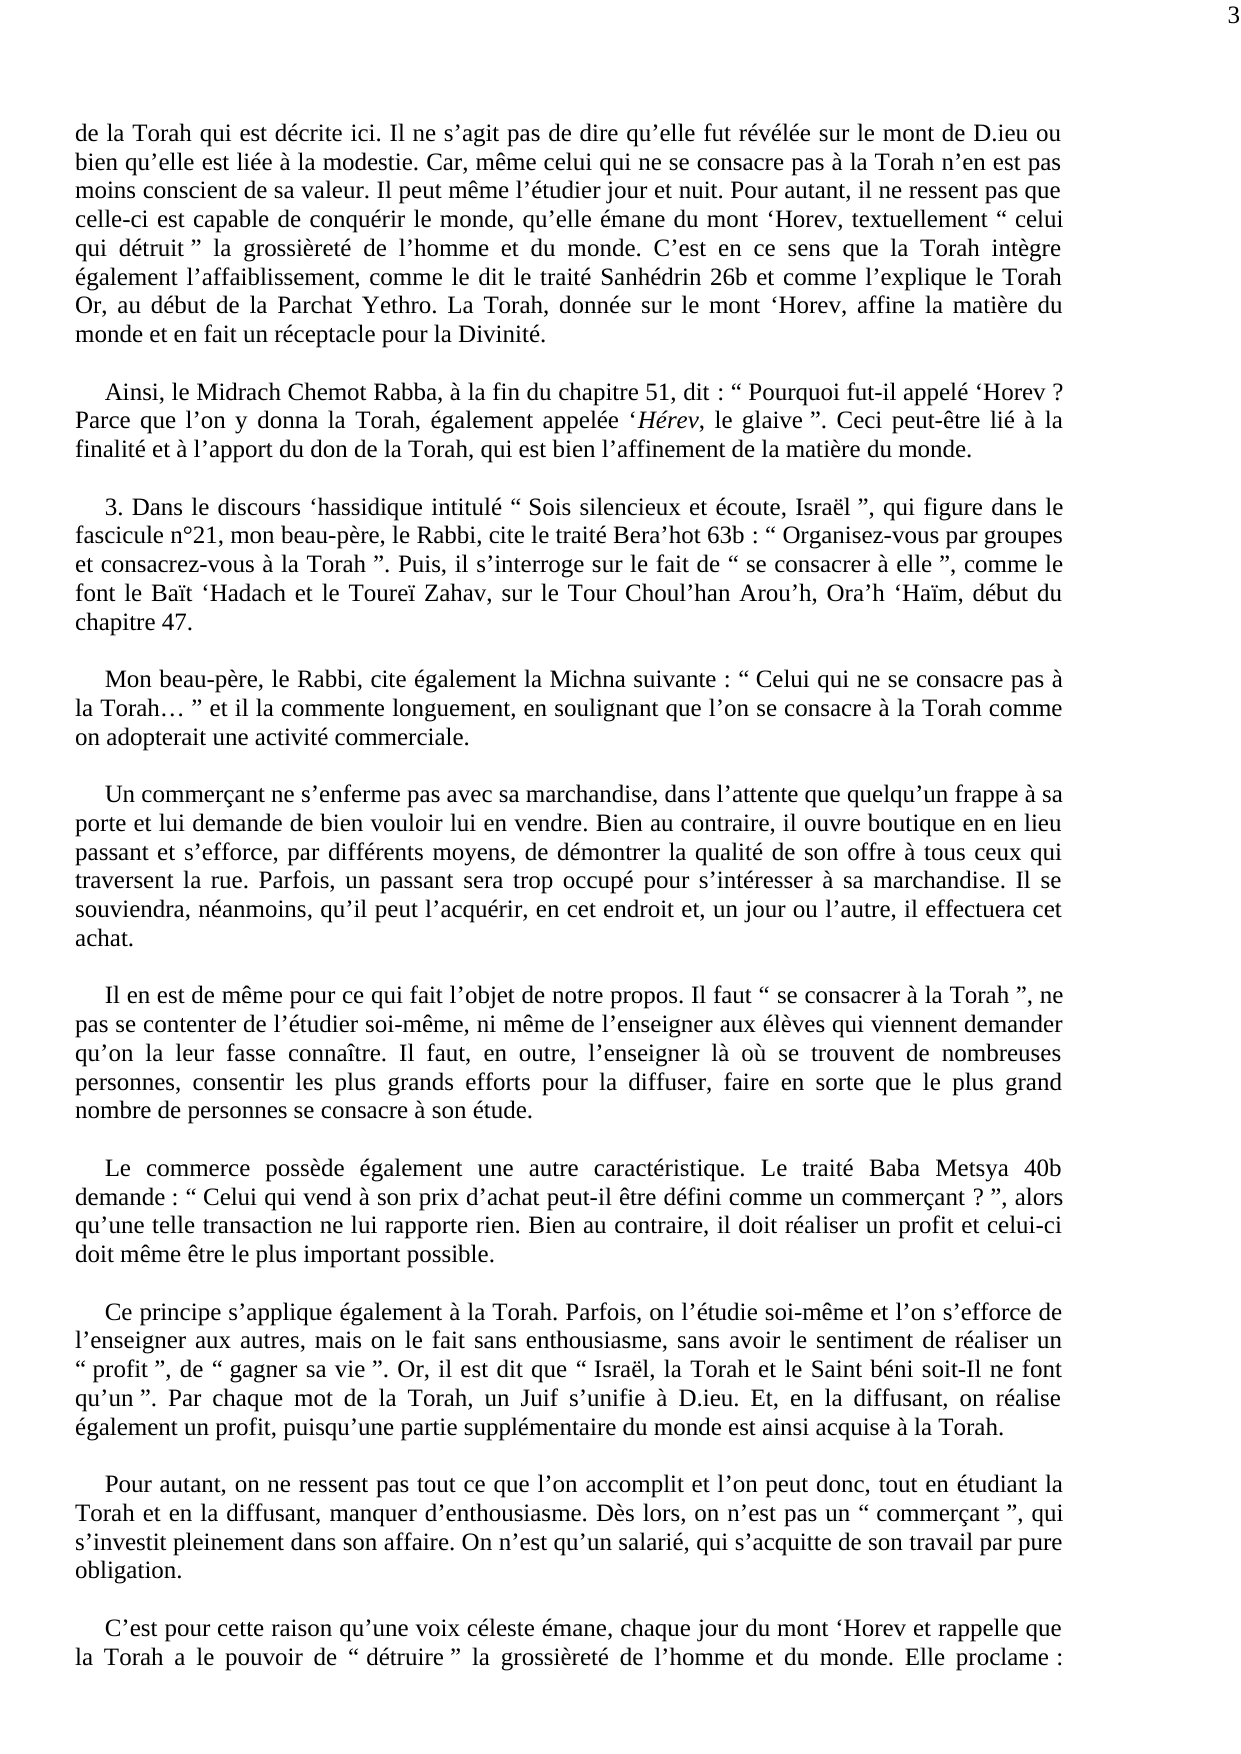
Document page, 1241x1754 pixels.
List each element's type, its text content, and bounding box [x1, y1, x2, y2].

text Ainsi, le Midrach Chemot Rabba, à la fin du chapitre 51, dit : “ Pourquoi fut-il appelé ‘Horev ? Parce que l’on y donna la Torah, également appelée ‘Hérev, le glaive ”. Ceci peut-être lié à la finalité et à l’apport du don de la Torah, qui est bien l’affinement de la matière du monde. [75, 377, 1063, 463]
text Ce principe s’applique également à la Torah. Parfois, on l’étudie soi-même et l’on s’efforce de l’enseigner aux autres, mais on le fait sans enthousiasme, sans avoir le sentiment de réaliser un “ profit ”, de “ gagner sa vie ”. Or, il est dit que “ Israël, la Torah et le Saint béni soit-Il ne font qu’un ”. Par chaque mot de la Torah, un Juif s’unifie à D.ieu. Et, en la diffusant, on réalise également un profit, puisqu’une partie supplémentaire du monde est ainsi acquise à la Torah. [75, 1297, 1063, 1441]
text Il en est de même pour ce qui fait l’objet de notre propos. Il faut “ se consacrer à la Torah ”, ne pas se contenter de l’étudier soi-même, ni même de l’enseigner aux élèves qui viennent demander qu’on la leur fasse connaître. Il faut, en outre, l’enseigner là où se trouvent de nombreuses personnes, consentir les plus grands efforts pour la diffuser, faire en sorte que le plus grand nombre de personnes se consacre à son étude. [75, 981, 1063, 1124]
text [75, 1613, 1063, 1671]
text Le commerce possède également une autre caractéristique. Le traité Baba Metsya 40b demande : “ Celui qui vend à son prix d’achat peut-il être défini comme un commerçant ? ”, alors qu’une telle transaction ne lui rapporte rien. Bien au contraire, il doit réaliser un profit et celui-ci doit même être le plus important possible. [75, 1153, 1063, 1268]
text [75, 118, 1063, 348]
text Pour autant, on ne ressent pas tout ce que l’on accomplit et l’on peut donc, tout en étudiant la Torah et en la diffusant, manquer d’enthousiasme. Dès lors, on n’est pas un “ commerçant ”, qui s’investit pleinement dans son affaire. On n’est qu’un salarié, qui s’acquitte de son travail par pure obligation. [75, 1469, 1063, 1584]
text Un commerçant ne s’enferme pas avec sa marchandise, dans l’attente que quelqu’un frappe à sa porte et lui demande de bien vouloir lui en vendre. Bien au contraire, il ouvre boutique en en lieu passant et s’efforce, par différents moyens, de démontrer la qualité de son offre à tous ceux qui traversent la rue. Parfois, un passant sera trop occupé pour s’intéresser à sa marchandise. Il se souviendra, néanmoins, qu’il peut l’acquérir, en cet endroit et, un jour ou l’autre, il effectuera cet achat. [75, 779, 1063, 952]
text Mon beau-père, le Rabbi, cite également la Michna suivante : “ Celui qui ne se consacre pas à la Torah… ” et il la commente longuement, en soulignant que l’on se consacre à la Torah comme on adopterait une activité commerciale. [75, 664, 1063, 751]
text 3. Dans le discours ‘hassidique intitulé “ Sois silencieux et écoute, Israël ”, qui figure dans le fascicule n°21, mon beau-père, le Rabbi, cite le traité Bera’hot 63b : “ Organisez-vous par groupes et consacrez-vous à la Torah ”. Puis, il s’interroge sur le fait de “ se consacrer à elle ”, comme le font le Baït ‘Hadach et le Toureï Zahav, sur le Tour Choul’han Arou’h, Ora’h ‘Haïm, début du chapitre 47. [75, 492, 1063, 636]
